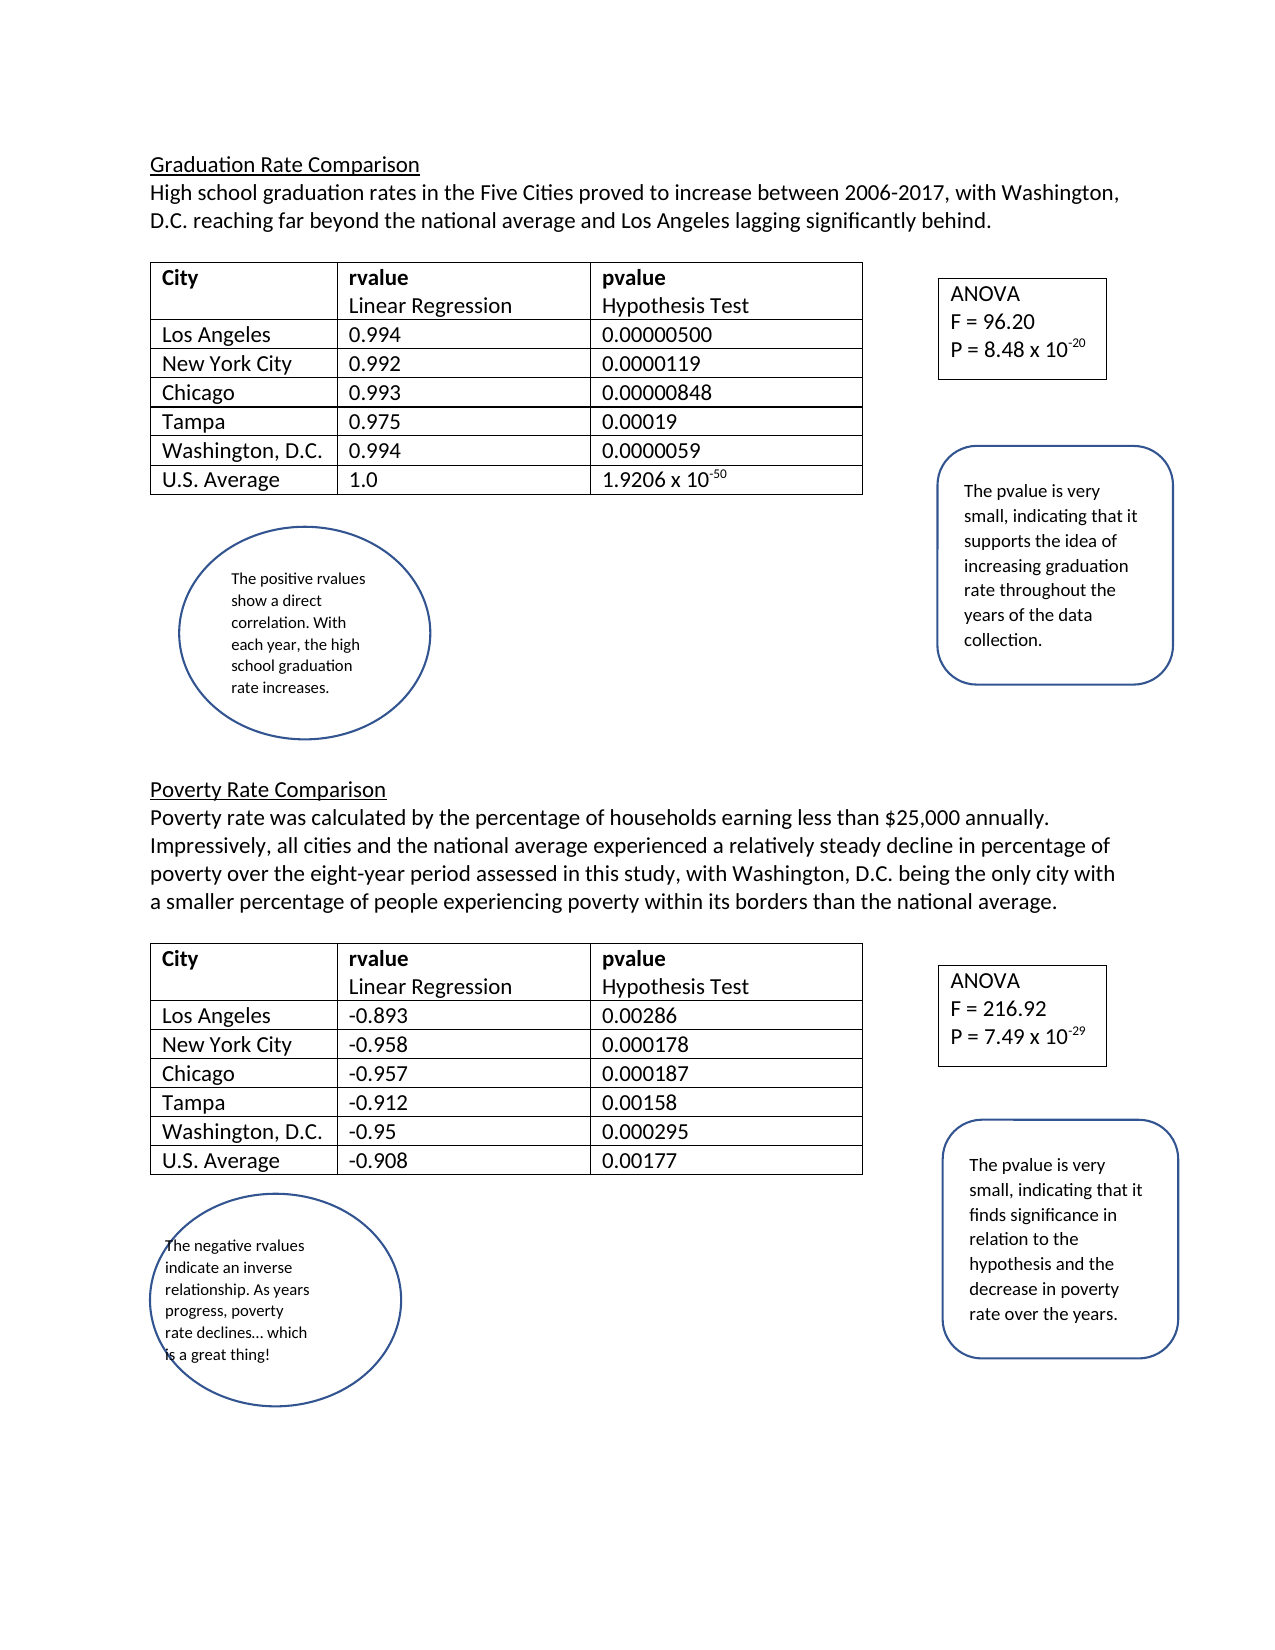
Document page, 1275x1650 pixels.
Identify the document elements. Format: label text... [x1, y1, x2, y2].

table_cell 0.0000059 [591, 436, 862, 464]
table_cell New York City [151, 349, 337, 377]
table_cell Tampa [151, 408, 337, 435]
table_header City [151, 263, 337, 319]
table_cell 0.994 [338, 320, 590, 348]
table_cell Chicago [151, 378, 337, 406]
table_header ANOVA F = 96.20 P = 8.48 x 10-20 [939, 279, 1106, 379]
text Poverty rate was calculated by the percentage of households earning less than $25,000 annually. Impressively, all cities and the national average experienced a relatively steady decline in percentage of poverty over the eight-year period assessed in this study, with Washington, D.C. being the only city with a smaller percentage of people experiencing poverty within its borders than the national average. [150, 803, 1125, 915]
table_cell 0.975 [338, 408, 590, 435]
table_cell Los Angeles [151, 1001, 337, 1029]
table_cell 0.993 [338, 378, 590, 406]
text High school graduation rates in the Five Cities proved to increase between 2006-2017, with Washington, D.C. reaching far beyond the national average and Los Angeles lagging significantly behind. [150, 178, 1125, 234]
text Graduation Rate Comparison [150, 150, 1125, 178]
table_cell 0.00177 [591, 1146, 862, 1174]
table_header rvalue Linear Regression [338, 944, 590, 1000]
table_cell 0.992 [338, 349, 590, 377]
table_cell Washington, D.C. [151, 1117, 337, 1145]
table_cell 1.9206 x 10-50 [591, 466, 862, 493]
table_cell 0.00000848 [591, 378, 862, 406]
table_header pvalue Hypothesis Test [591, 263, 862, 319]
table_cell 0.000295 [591, 1117, 862, 1145]
text Poverty Rate Comparison [150, 775, 1125, 803]
table_cell 0.0000119 [591, 349, 862, 377]
table_header ANOVA F = 216.92 P = 7.49 x 10-29 [939, 966, 1106, 1066]
table_cell U.S. Average [151, 1146, 337, 1174]
table_cell Los Angeles [151, 320, 337, 348]
table_cell -0.893 [338, 1001, 590, 1029]
table_cell 0.994 [338, 436, 590, 464]
table_header rvalue Linear Regression [338, 263, 590, 319]
table_cell -0.95 [338, 1117, 590, 1145]
table_cell Washington, D.C. [151, 436, 337, 464]
table_cell -0.908 [338, 1146, 590, 1174]
table_cell U.S. Average [151, 466, 337, 493]
table_cell -0.912 [338, 1088, 590, 1116]
table_cell Tampa [151, 1088, 337, 1116]
table_header City [151, 944, 337, 1000]
table_header pvalue Hypothesis Test [591, 944, 862, 1000]
table_cell 0.00000500 [591, 320, 862, 348]
table_cell New York City [151, 1030, 337, 1058]
table_cell 0.00286 [591, 1001, 862, 1029]
table_cell -0.958 [338, 1030, 590, 1058]
table_cell 0.00158 [591, 1088, 862, 1116]
table_cell -0.957 [338, 1059, 590, 1087]
table_cell 0.000187 [591, 1059, 862, 1087]
table_cell 0.000178 [591, 1030, 862, 1058]
table_cell 0.00019 [591, 408, 862, 435]
table_cell Chicago [151, 1059, 337, 1087]
table_cell 1.0 [338, 466, 590, 493]
